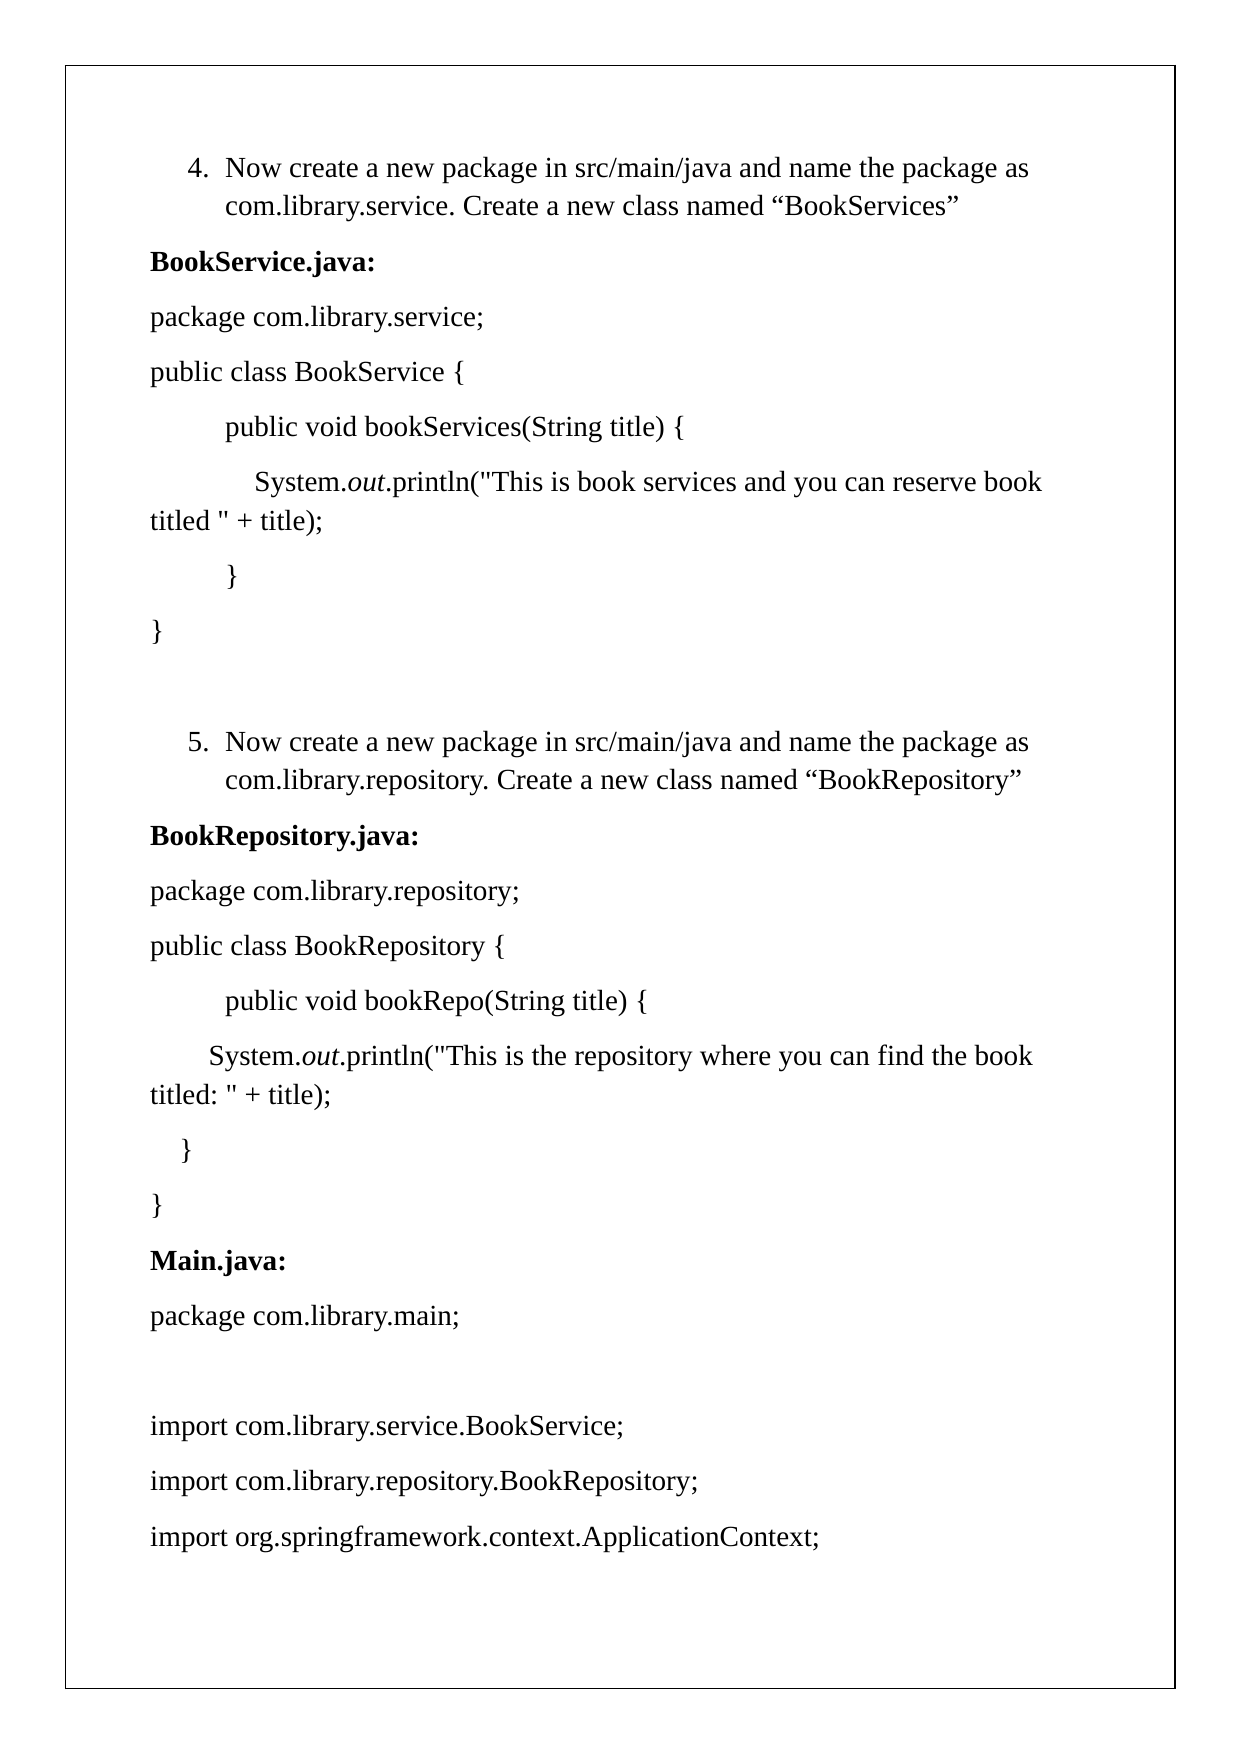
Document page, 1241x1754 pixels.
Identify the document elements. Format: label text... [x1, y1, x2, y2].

text package com.library.service; [150, 299, 1090, 332]
text Main.java: [150, 1243, 1090, 1276]
list Now create a new package in src/main/java and name the package as com.library.repository. Create a new class named “BookRepository” [187, 724, 1090, 796]
text System.out.println("This is the repository where you can find the book titled: " + title); [150, 1038, 1090, 1111]
text import com.library.service.BookService; [150, 1408, 1090, 1442]
text } [150, 558, 1090, 592]
text } [150, 613, 1090, 647]
text public void bookRepo(String title) { [150, 983, 1090, 1017]
text public class BookService { [150, 354, 1090, 388]
text package com.library.repository; [150, 873, 1090, 906]
text } [150, 1187, 1090, 1221]
text } [150, 1132, 1090, 1166]
text package com.library.main; [150, 1298, 1090, 1331]
list Now create a new package in src/main/java and name the package as com.library.service. Create a new class named “BookServices” [187, 150, 1090, 222]
text BookService.java: [150, 244, 1090, 277]
text System.out.println("This is book services and you can reserve book titled " + title); [150, 464, 1090, 537]
text BookRepository.java: [150, 818, 1090, 851]
text import com.library.repository.BookRepository; [150, 1463, 1090, 1497]
text import org.springframework.context.ApplicationContext; [150, 1519, 1090, 1552]
text public class BookRepository { [150, 928, 1090, 962]
text public void bookServices(String title) { [150, 409, 1090, 443]
